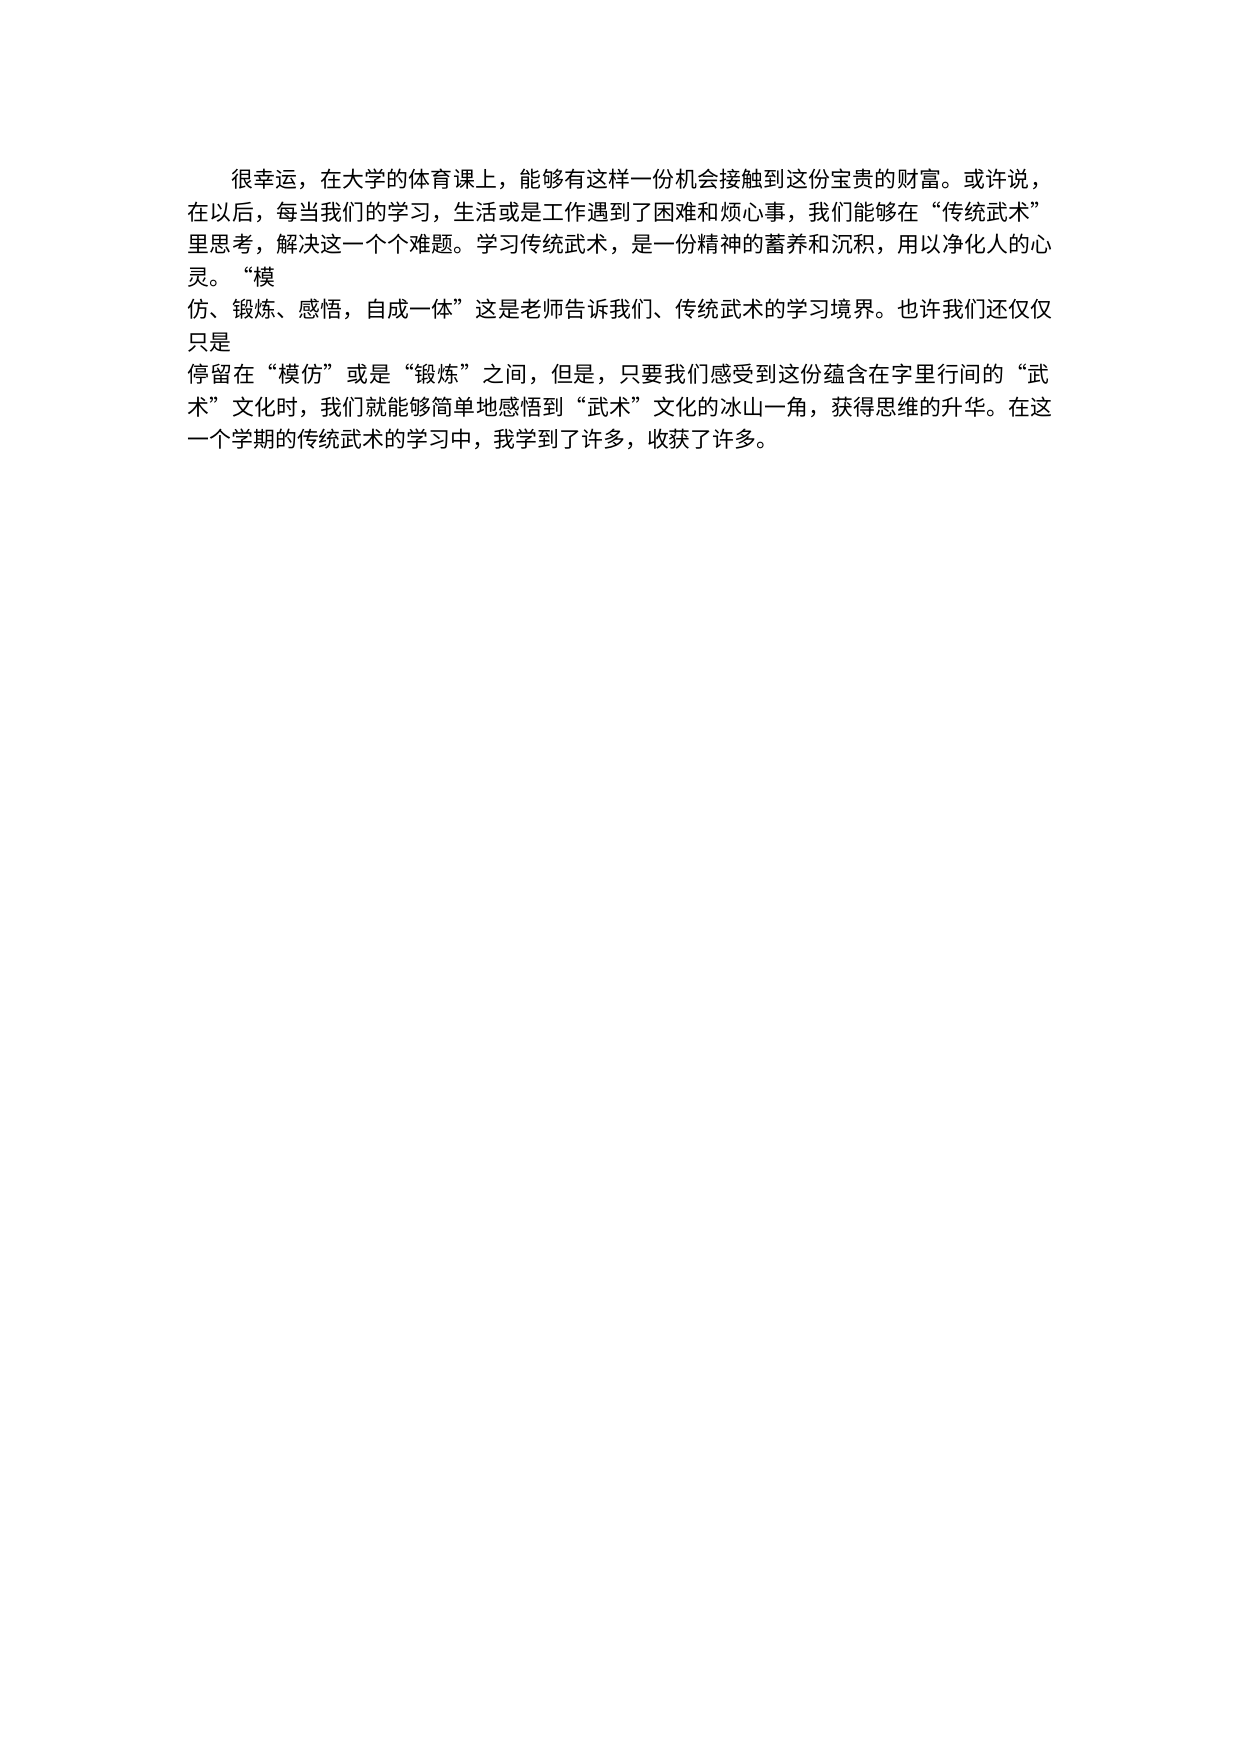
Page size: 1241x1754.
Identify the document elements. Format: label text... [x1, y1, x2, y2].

text 很幸运，在大学的体育课上，能够有这样一份机会接触到这份宝贵的财富。或许说，在以后，每当我们的学习，生活或是工作遇到了困难和烦心事，我们能够在“传统武术”里思考，解决这一个个难题。学习传统武术，是一份精神的蓄养和沉积，用以净化人的心灵。“模 [187, 162, 1053, 292]
text 停留在“模仿”或是“锻炼”之间，但是，只要我们感受到这份蕴含在字里行间的“武术”文化时，我们就能够简单地感悟到“武术”文化的冰山一角，获得思维的升华。在这一个学期的传统武术的学习中，我学到了许多，收获了许多。 [187, 357, 1053, 454]
text 仿、锻炼、感悟，自成一体”这是老师告诉我们、传统武术的学习境界。也许我们还仅仅只是 [187, 292, 1053, 357]
